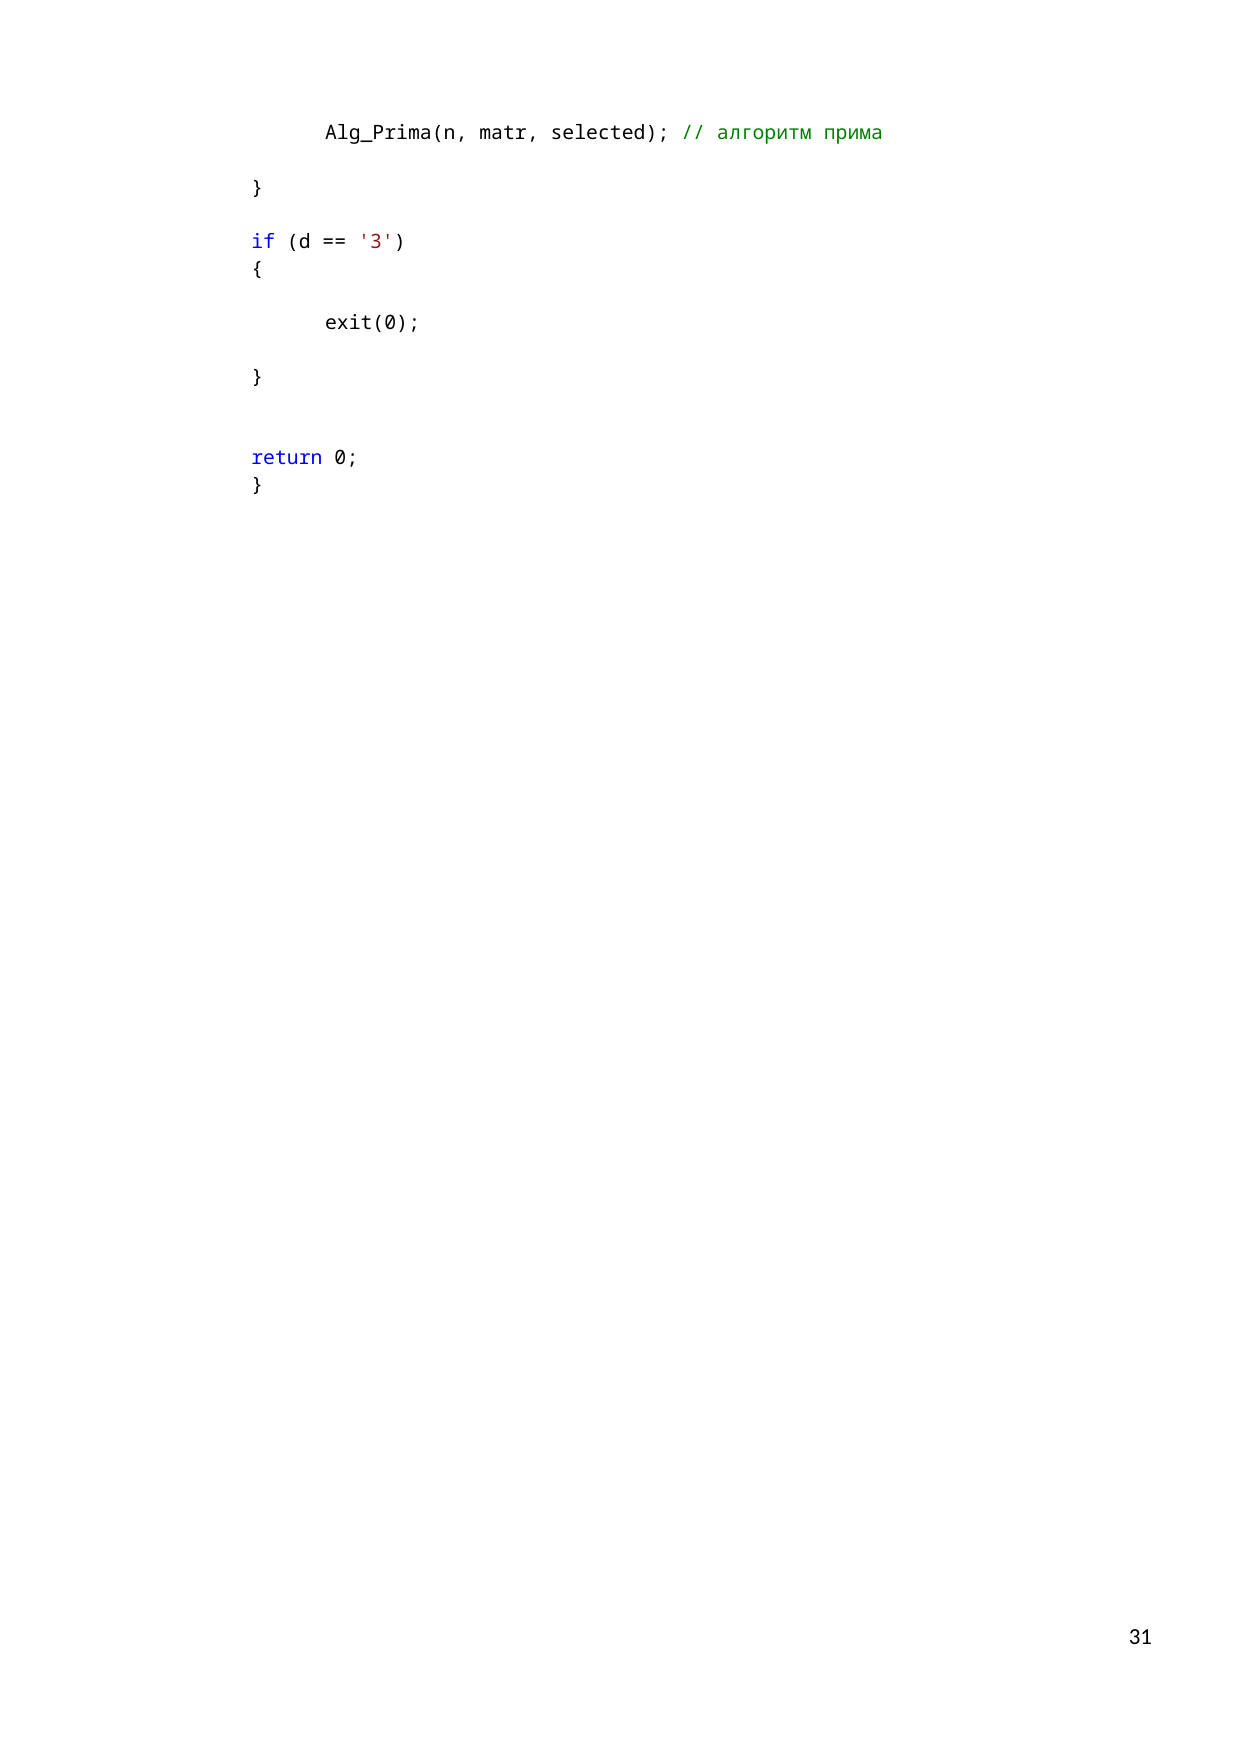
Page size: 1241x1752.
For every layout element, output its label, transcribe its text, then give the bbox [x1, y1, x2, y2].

text Alg_Prima(n, matr, selected); // алгоритм прима [177, 118, 1152, 145]
text if (d == '3') [177, 227, 1152, 254]
text } [177, 470, 1152, 497]
text exit(0); [177, 308, 1152, 335]
text } [177, 362, 1152, 389]
text } [177, 173, 1152, 200]
text return 0; [177, 443, 1152, 470]
text { [177, 254, 1152, 281]
